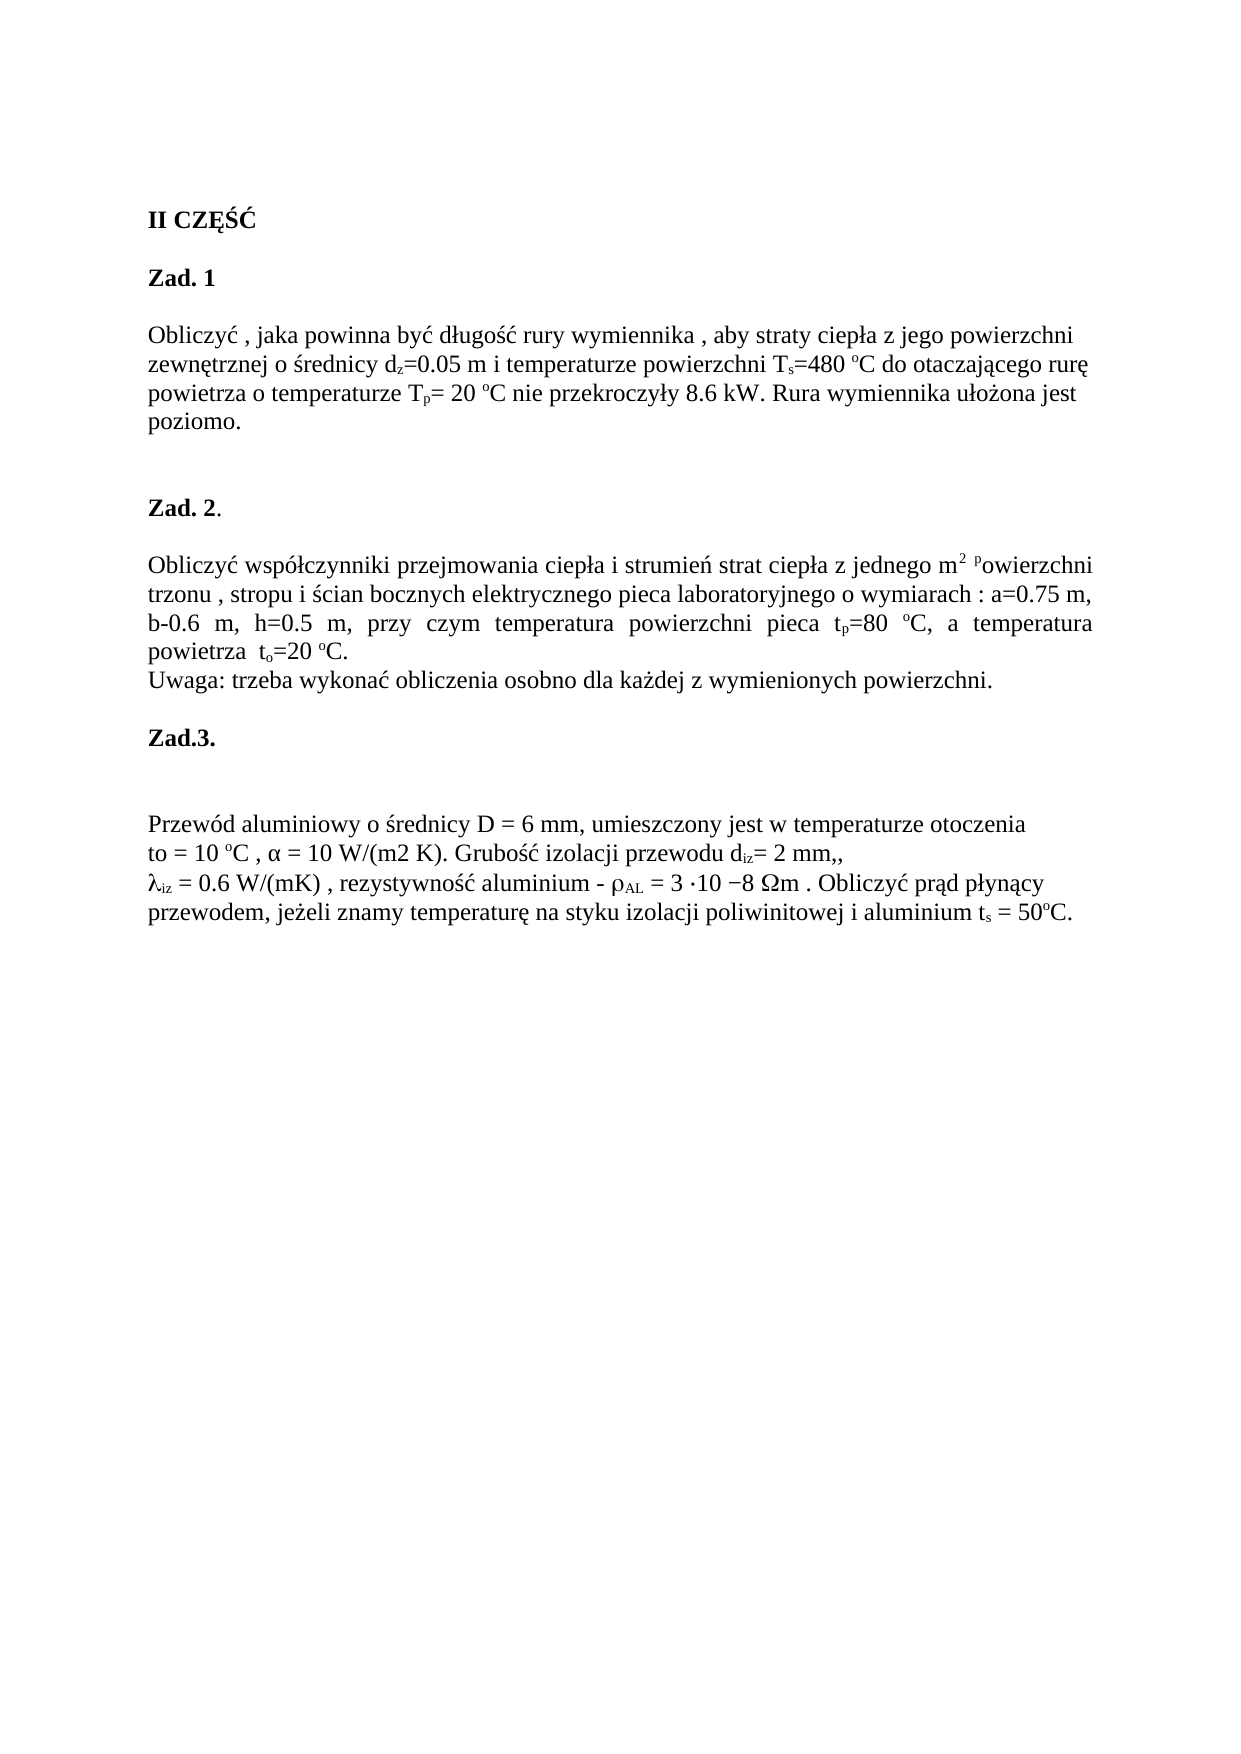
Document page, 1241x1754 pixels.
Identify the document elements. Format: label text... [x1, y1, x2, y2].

text iz = 0.6 W/(mK) , rezystywność aluminium - AL = 3 ⋅10 −8 m . Obliczyć prąd płynący [148, 866, 1093, 897]
text Obliczyć współczynniki przejmowania ciepła i strumień strat ciepła z jednego m2 powierzchni trzonu , stropu i ścian bocznych elektrycznego pieca laboratoryjnego o wymiarach : a=0.75 m, b-0.6 m, h=0.5 m, przy czym temperatura powierzchni pieca tp=80 oC, a temperatura powietrza to=20 oC. [148, 550, 1093, 665]
text Zad. 2. [148, 493, 1093, 521]
text Zad.3. [148, 723, 1093, 751]
text Przewód aluminiowy o średnicy D = 6 mm, umieszczony jest w temperaturze otoczenia [148, 809, 1093, 838]
text Zad. 1 [148, 263, 1093, 291]
text II CZĘŚĆ [148, 205, 1093, 234]
text Obliczyć , jaka powinna być długość rury wymiennika , aby straty ciepła z jego powierzchni zewnętrznej o średnicy dz=0.05 m i temperaturze powierzchni Ts=480 oC do otaczającego rurę powietrza o temperaturze Tp= 20 oC nie przekroczyły 8.6 kW. Rura wymiennika ułożona jest poziomo. [148, 320, 1093, 435]
text to = 10 oC , α = 10 W/(m2 K). Grubość izolacji przewodu diz= 2 mm,, [148, 838, 1093, 866]
text przewodem, jeżeli znamy temperaturę na styku izolacji poliwinitowej i aluminium ts = 50oC. [148, 897, 1093, 925]
text Uwaga: trzeba wykonać obliczenia osobno dla każdej z wymienionych powierzchni. [148, 665, 1093, 694]
